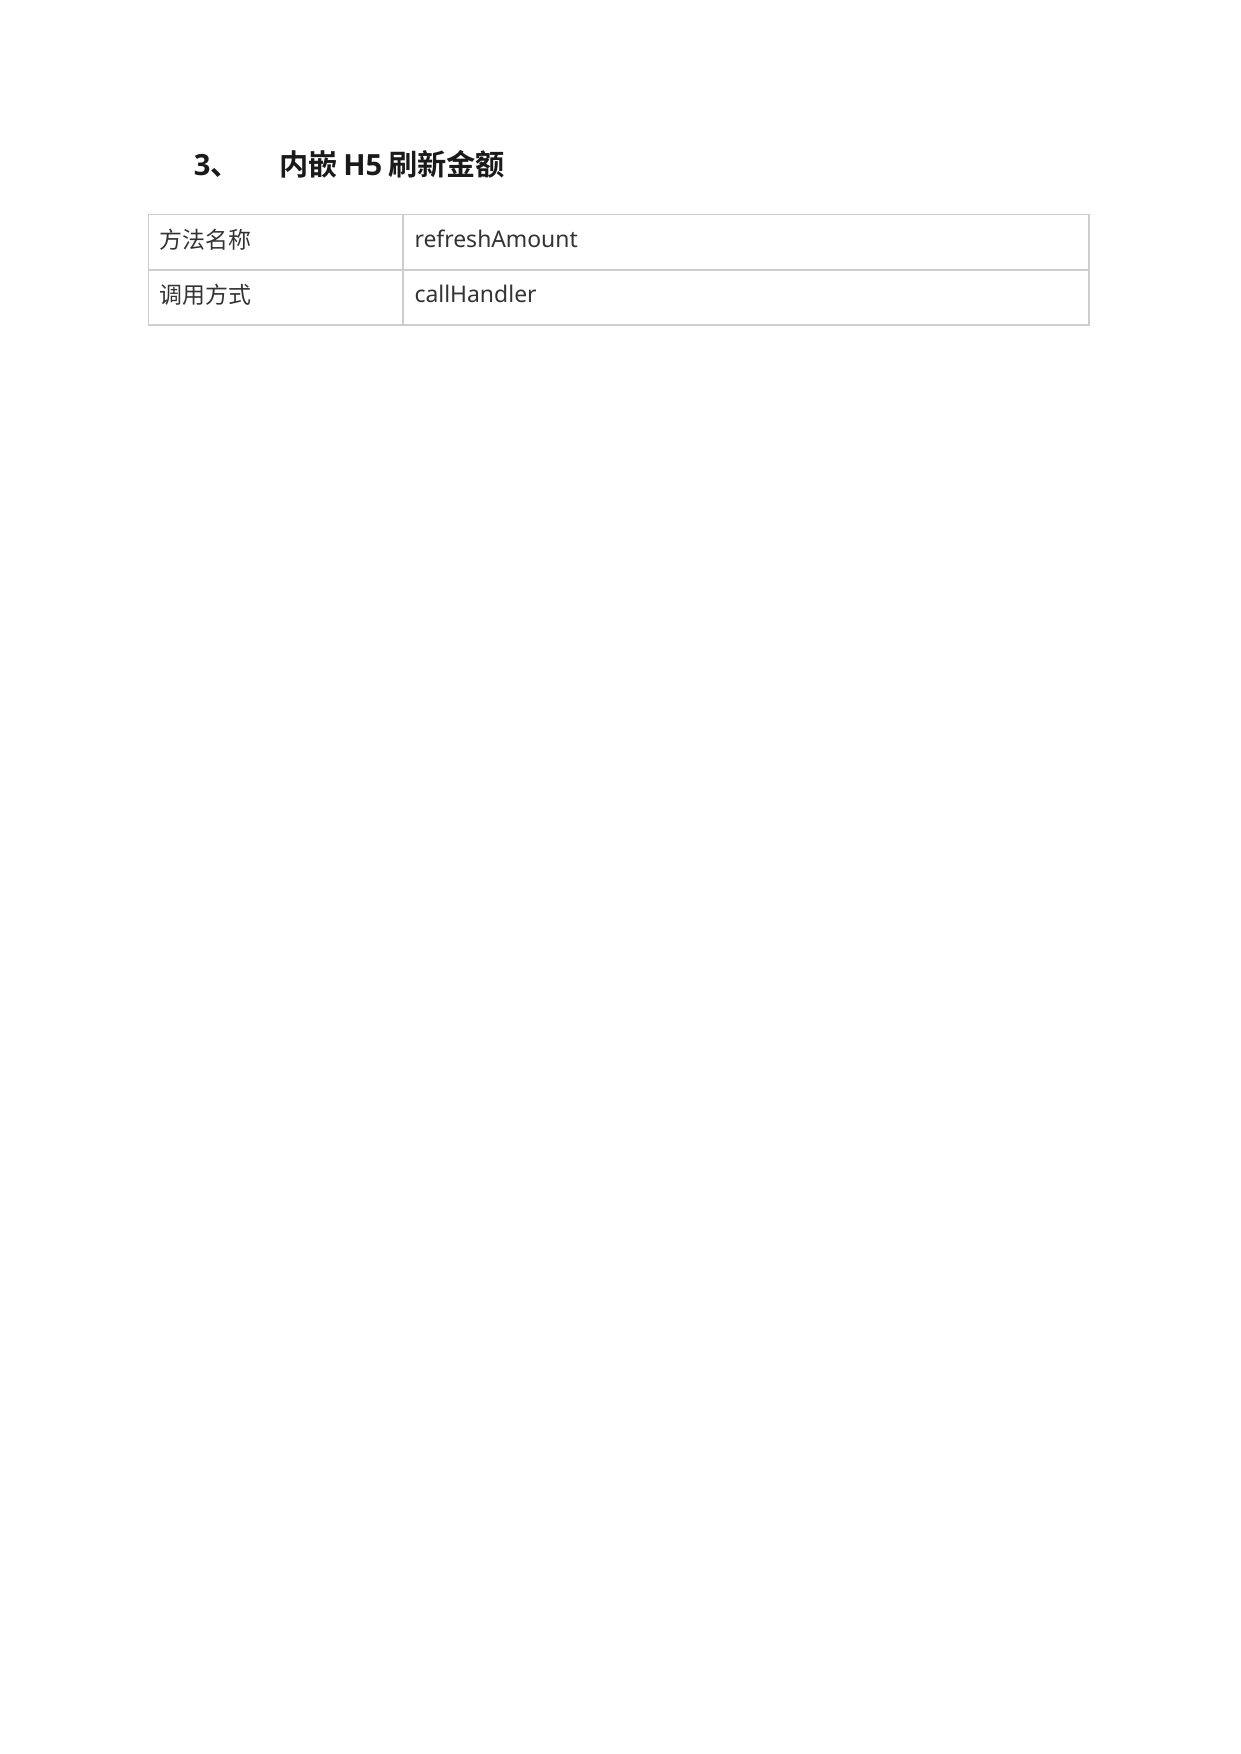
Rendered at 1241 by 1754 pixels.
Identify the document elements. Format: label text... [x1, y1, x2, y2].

table_header refreshAmount [404, 215, 1088, 269]
table_cell callHandler [404, 271, 1088, 324]
table_cell 调用方式 [149, 271, 402, 324]
subtitle 内嵌H5刷新金额 [193, 142, 1093, 184]
table_header 方法名称 [149, 215, 402, 269]
